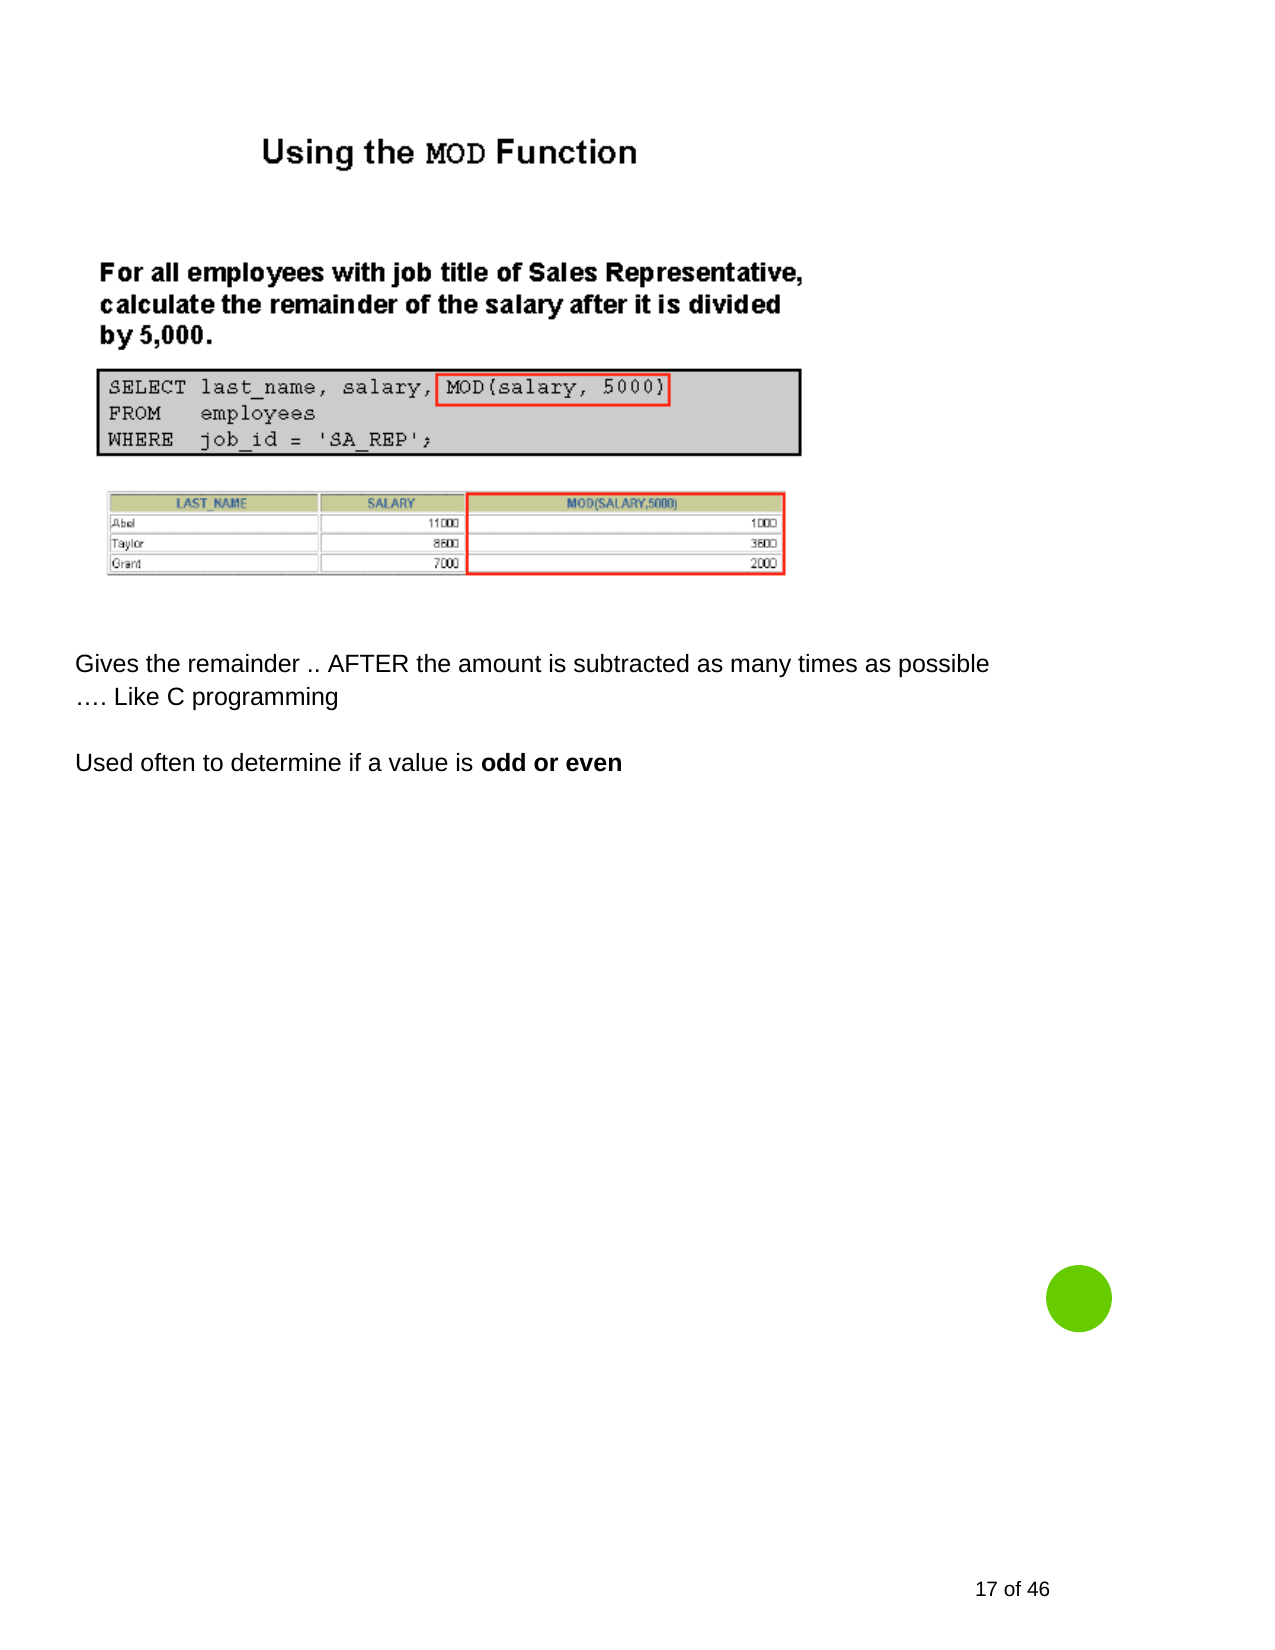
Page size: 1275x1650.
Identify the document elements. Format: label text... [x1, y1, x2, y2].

text Used often to determine if a value is odd or even [75, 748, 1200, 777]
text …. Like C programming [75, 682, 1200, 711]
picture [75, 108, 841, 612]
text Gives the remainder .. AFTER the amount is subtracted as many times as possible [75, 649, 1200, 678]
